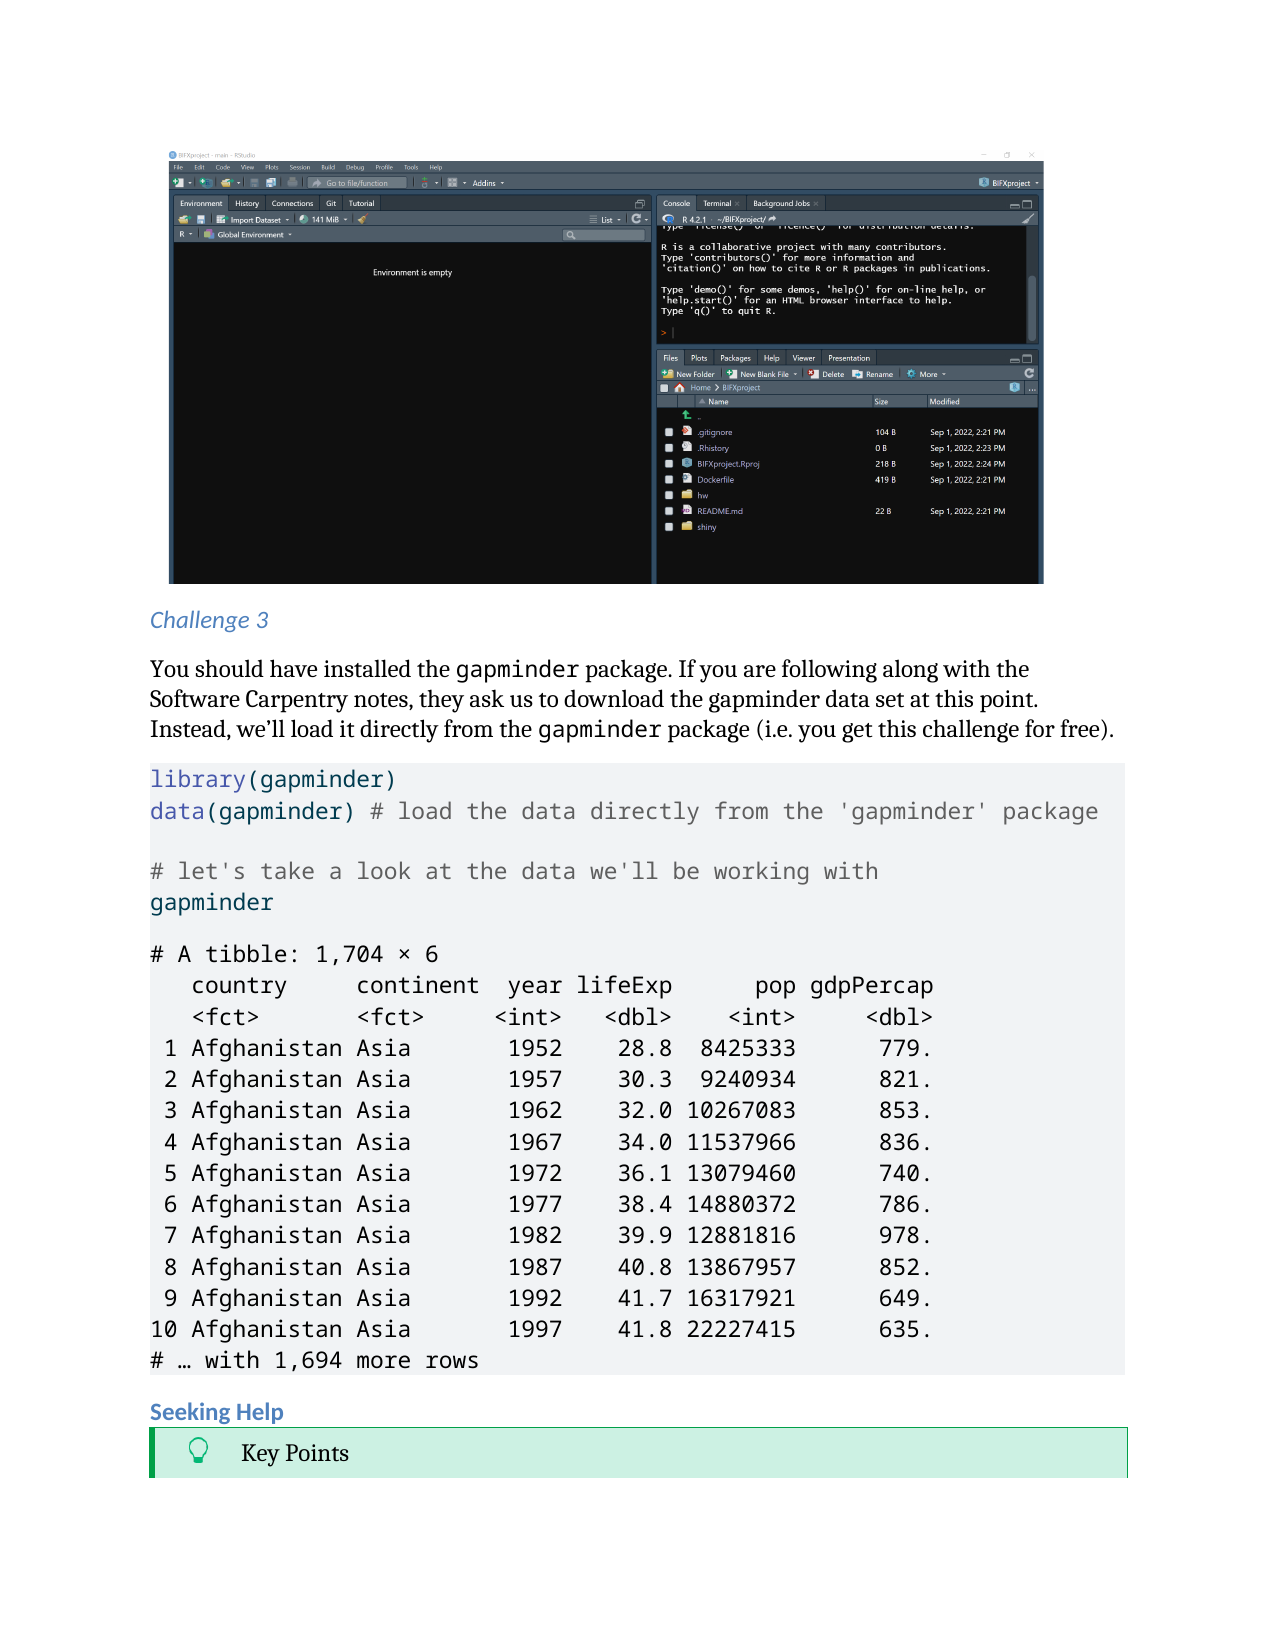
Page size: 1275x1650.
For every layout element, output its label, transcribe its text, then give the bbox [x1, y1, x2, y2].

subtitle Challenge 3 [150, 604, 1125, 634]
table_header Key Points [155, 1428, 1127, 1478]
subtitle Seeking Help [150, 1396, 1125, 1427]
picture [186, 1437, 211, 1463]
text You should have installed the gapminder package. If you are following along with the Software Carpentry notes, they ask us to download the gapminder data set at this point. Instead, we’ll load it directly from the gapminder package (i.e. you get this challenge for free). [150, 653, 1125, 744]
text library(gapminder) data(gapminder) # load the data directly from the 'gapminder' package # let's take a look at the data we'll be working with gapminder [150, 763, 1125, 917]
text # A tibble: 1,704 × 6 country continent year lifeExp pop gdpPercap <fct> <fct> <int> <dbl> <int> <dbl> 1 Afghanistan Asia 1952 28.8 8425333 779. 2 Afghanistan Asia 1957 30.3 9240934 821. 3 Afghanistan Asia 1962 32.0 10267083 853. 4 Afghanistan Asia 1967 34.0 11537966 836. 5 Afghanistan Asia 1972 36.1 13079460 740. 6 Afghanistan Asia 1977 38.4 14880372 786. 7 Afghanistan Asia 1982 39.9 12881816 978. 8 Afghanistan Asia 1987 40.8 13867957 852. 9 Afghanistan Asia 1992 41.7 16317921 649. 10 Afghanistan Asia 1997 41.8 22227415 635. # … with 1,694 more rows [150, 938, 1125, 1375]
picture [168, 150, 1044, 584]
